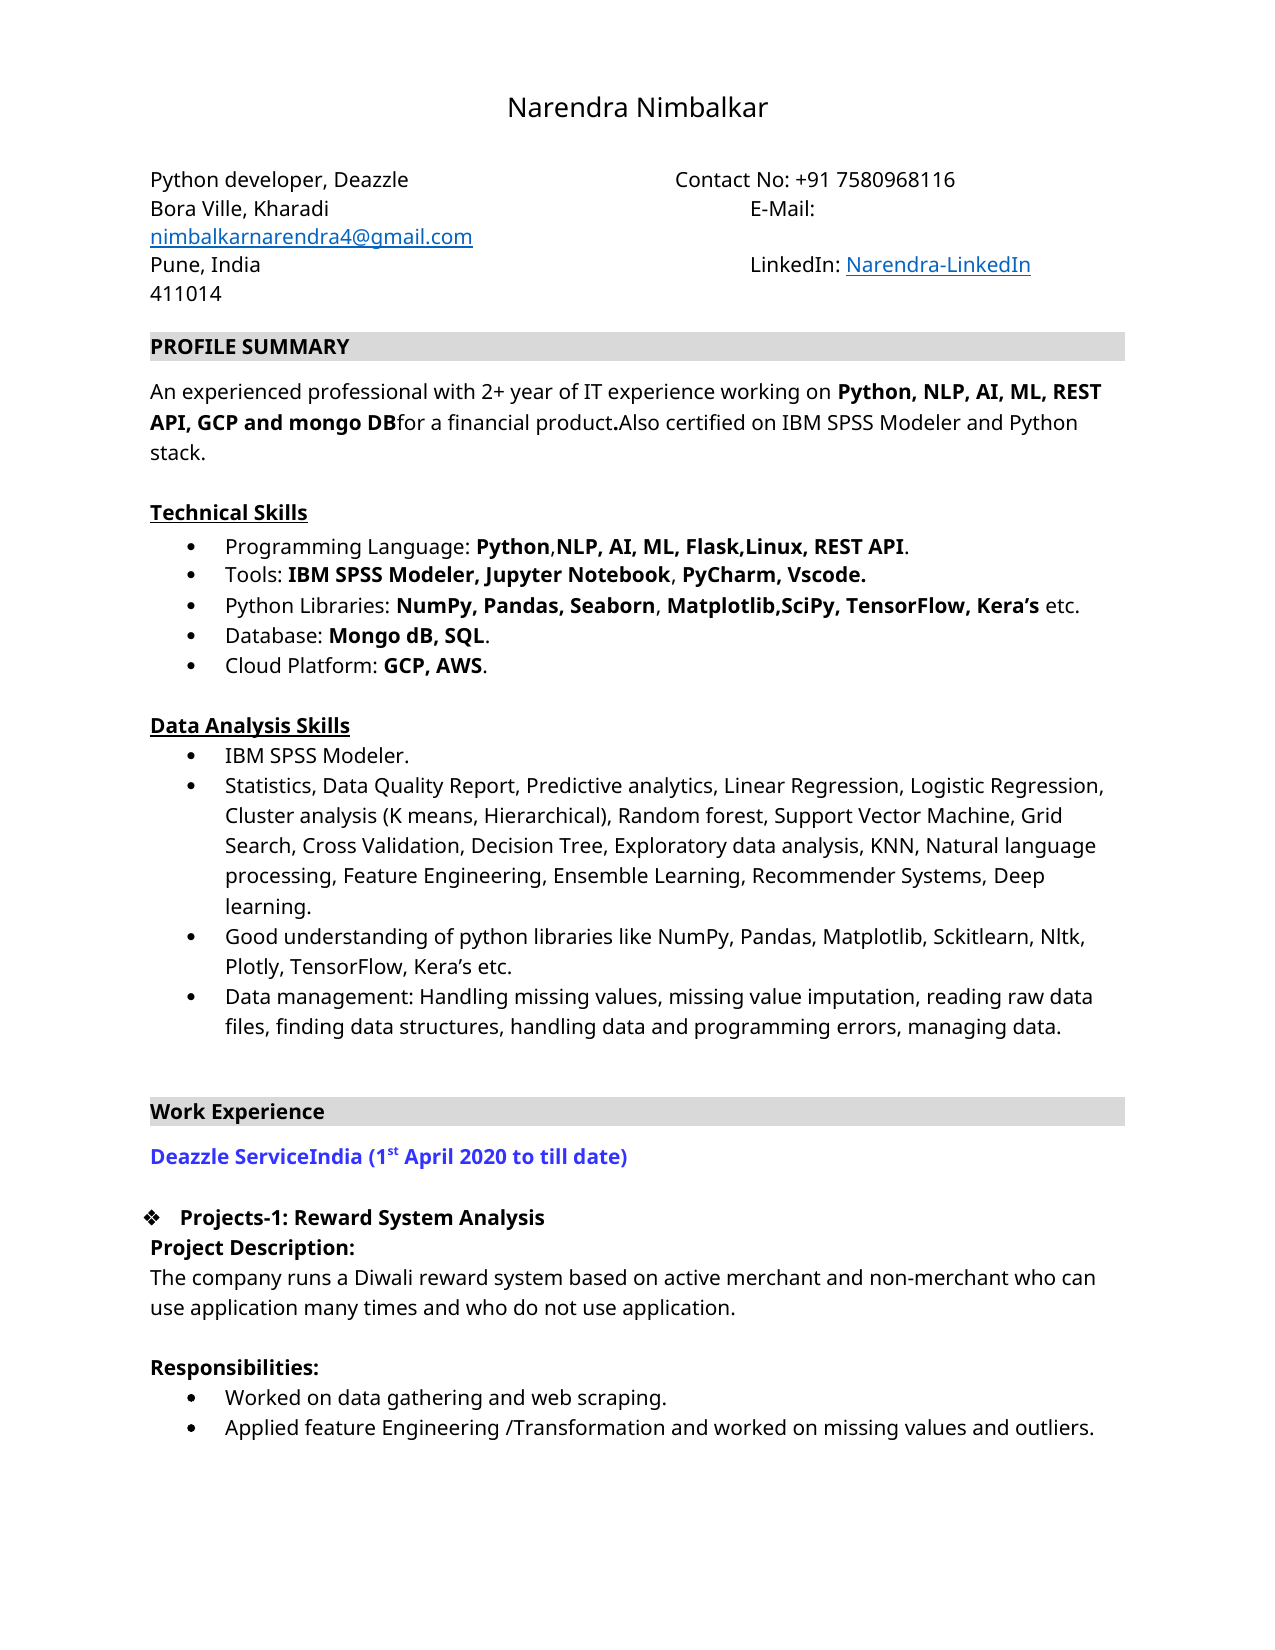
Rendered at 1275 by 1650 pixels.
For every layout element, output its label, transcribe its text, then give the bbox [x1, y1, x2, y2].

text Python developer, Deazzle Contact No: +91 7580968116 [150, 165, 1125, 194]
text Bora Ville, Kharadi E-Mail: nimbalkarnarendra4@gmail.com [150, 194, 1125, 251]
text The company runs a Diwali reward system based on active merchant and non-merchant who can use application many times and who do not use application. [150, 1263, 1127, 1321]
list IBM SPSS Modeler. [187, 741, 1125, 770]
text 411014 [150, 279, 1125, 307]
text Responsibilities: [150, 1353, 1127, 1381]
list Worked on data gathering and web scraping. [187, 1383, 1127, 1411]
text Narendra Nimbalkar [150, 89, 1125, 126]
text Work Experience [150, 1097, 1125, 1126]
list Tools: IBM SPSS Modeler, Jupyter Notebook, PyCharm, Vscode. [187, 561, 1127, 589]
list Projects-1: Reward System Analysis [142, 1203, 1127, 1231]
list Python Libraries: NumPy, Pandas, Seaborn, Matplotlib,SciPy, TensorFlow, Kera’s etc. [187, 591, 1127, 619]
text Deazzle ServiceIndia (1st April 2020 to till date) [150, 1142, 1127, 1171]
list Data management: Handling missing values, missing value imputation, reading raw data files, finding data structures, handling data and programming errors, managing data. [187, 982, 1125, 1041]
list Statistics, Data Quality Report, Predictive analytics, Linear Regression, Logistic Regression, Cluster analysis (K means, Hierarchical), Random forest, Support Vector Machine, Grid Search, Cross Validation, Decision Tree, Exploratory data analysis, KNN, Natural language processing, Feature Engineering, Ensemble Learning, Recommender Systems, Deep learning. [187, 771, 1125, 920]
text Project Description: [150, 1233, 1127, 1261]
text Pune, India LinkedIn: Narendra-LinkedIn [150, 251, 1125, 279]
list Cloud Platform: GCP, AWS. [187, 651, 1127, 679]
text An experienced professional with 2+ year of IT experience working on Python, NLP, AI, ML, REST API, GCP and mongo DBfor a financial product.Also certified on IBM SPSS Modeler and Python stack. [150, 377, 1125, 466]
list Applied feature Engineering /Transformation and worked on missing values and outliers. [187, 1413, 1127, 1441]
text Data Analysis Skills [150, 711, 1125, 739]
list Database: Mongo dB, SQL. [187, 621, 1127, 649]
text PROFILE SUMMARY [150, 332, 1125, 361]
text Technical Skills [150, 498, 1125, 526]
list Good understanding of python libraries like NumPy, Pandas, Matplotlib, Sckitlearn, Nltk, Plotly, TensorFlow, Kera’s etc. [187, 922, 1125, 980]
list Programming Language: Python,NLP, AI, ML, Flask,Linux, REST API. [187, 532, 1125, 561]
